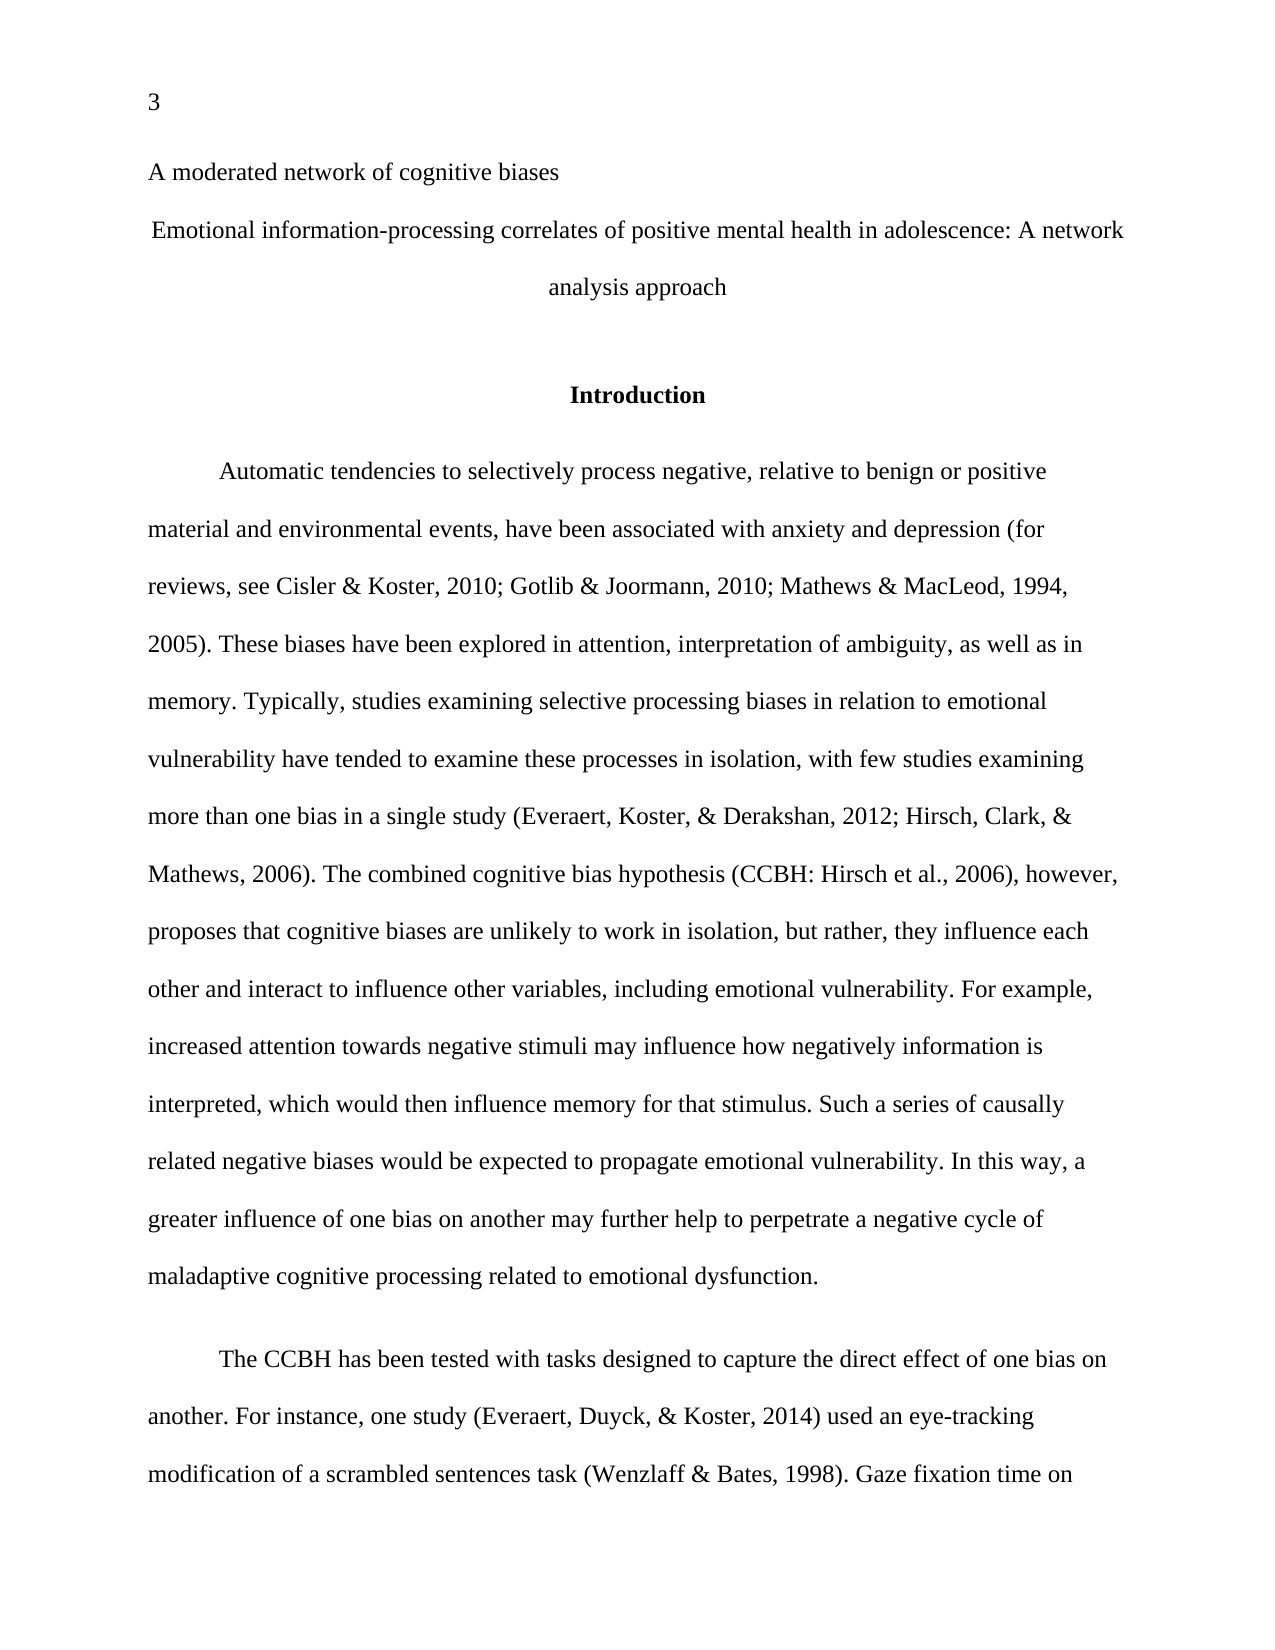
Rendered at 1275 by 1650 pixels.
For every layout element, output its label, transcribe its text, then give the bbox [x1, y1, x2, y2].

text Automatic tendencies to selectively process negative, relative to benign or positive material and environmental events, have been associated with anxiety and depression (for reviews, see Cisler & Koster, 2010; Gotlib & Joormann, 2010; Mathews & MacLeod, 1994, 2005). These biases have been explored in attention, interpretation of ambiguity, as well as in memory. Typically, studies examining selective processing biases in relation to emotional vulnerability have tended to examine these processes in isolation, with few studies examining more than one bias in a single study (Everaert, Koster, & Derakshan, 2012; Hirsch, Clark, & Mathews, 2006). The combined cognitive bias hypothesis (CCBH: Hirsch et al., 2006), however, proposes that cognitive biases are unlikely to work in isolation, but rather, they influence each other and interact to influence other variables, including emotional vulnerability. For example, increased attention towards negative stimuli may influence how negatively information is interpreted, which would then influence memory for that stimulus. Such a series of causally related negative biases would be expected to propagate emotional vulnerability. In this way, a greater influence of one bias on another may further help to perpetrate a negative cycle of maladaptive cognitive processing related to emotional dysfunction. [148, 456, 1127, 1290]
text Emotional information-processing correlates of positive mental health in adolescence: A network analysis approach [148, 215, 1127, 301]
subtitle Introduction [148, 380, 1127, 409]
